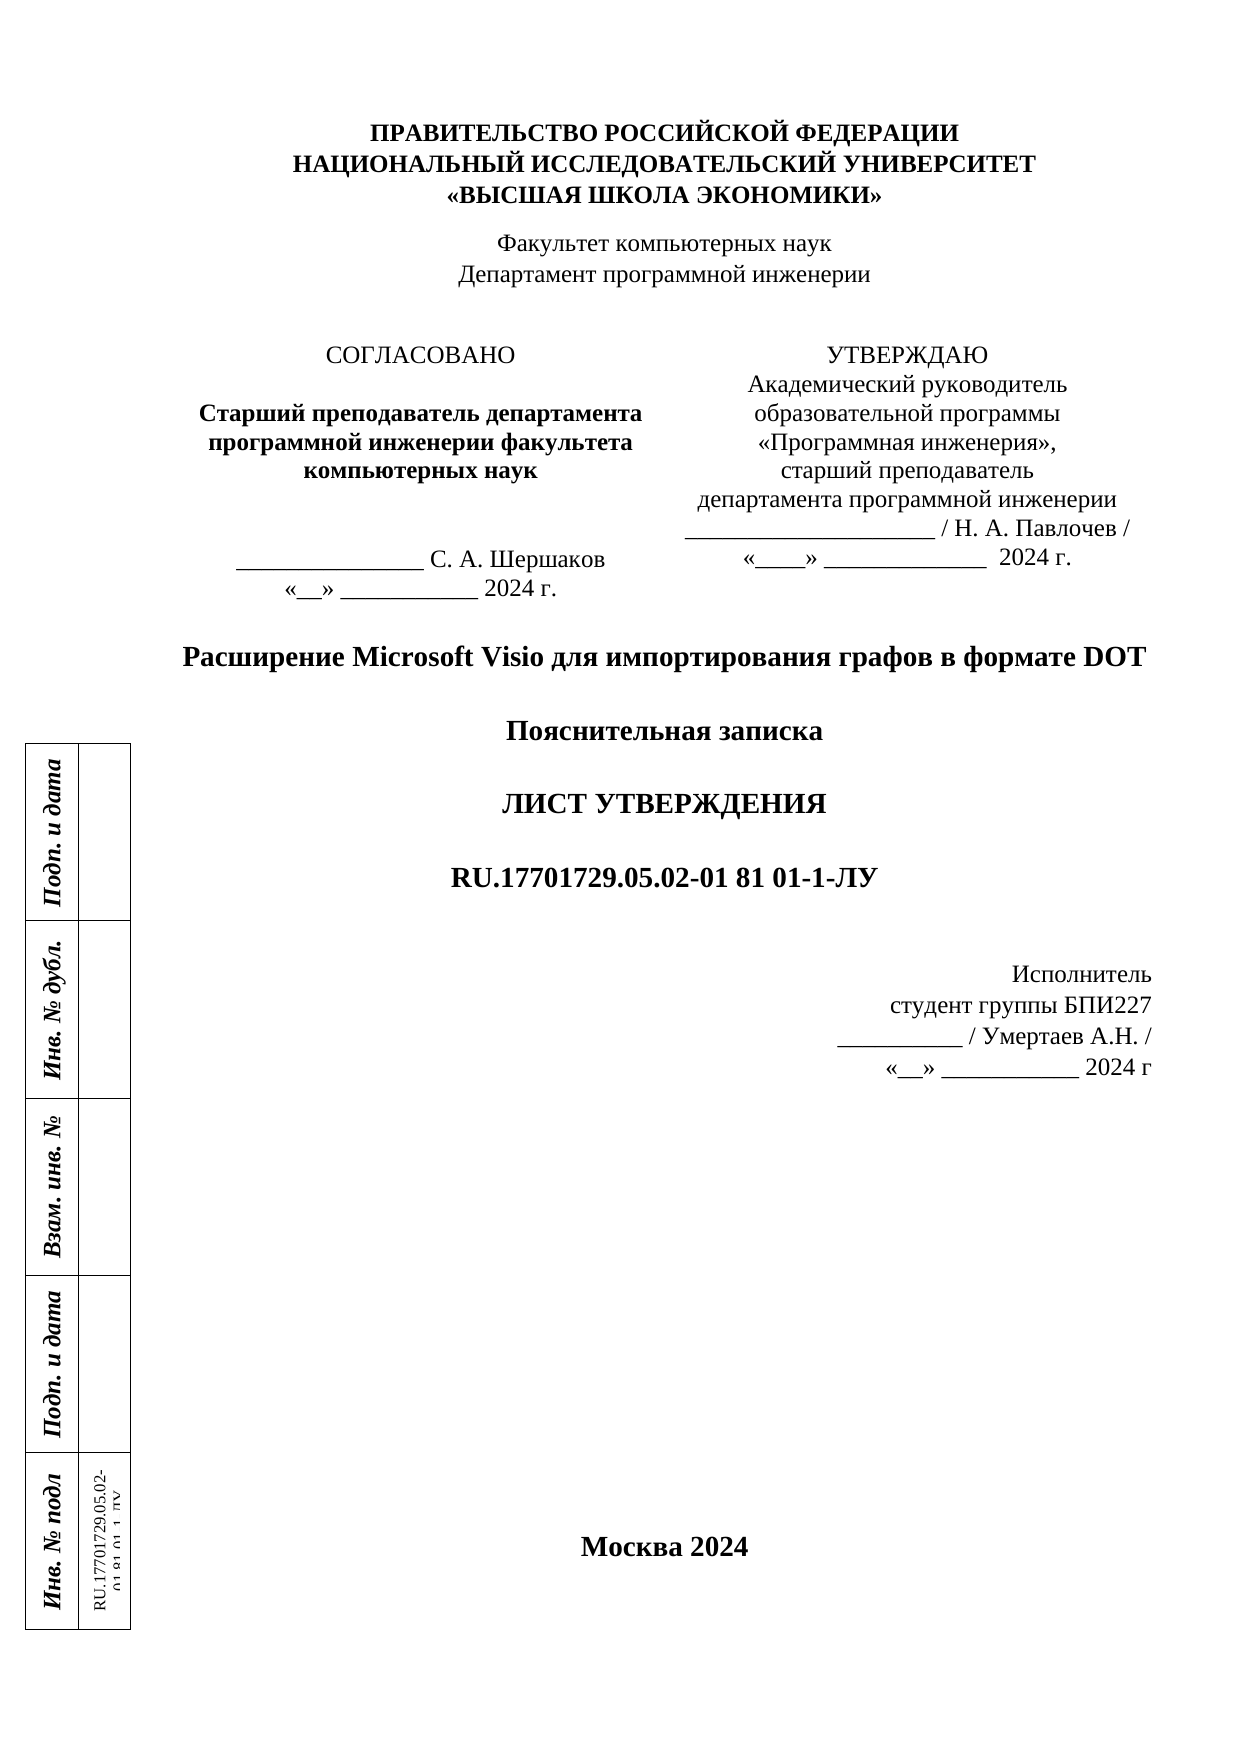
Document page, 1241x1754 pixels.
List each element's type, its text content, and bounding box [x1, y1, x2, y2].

table_cell Инв. № дубл. [26, 921, 78, 1097]
text Москва 2024 [177, 1529, 1152, 1563]
text Исполнитель студент группы БПИ227 __________ / Умертаев А.Н. / «__» ___________ 2024 г [768, 959, 1152, 1114]
table_header Подп. и дата [26, 744, 78, 920]
table_header СОГЛАСОВАНО Старший преподаватель департамента программной инженерии факультета компьютерных наук _______________ С. А. Шершаков «__» ___________ 2024 г. [177, 341, 664, 602]
table_cell Подп. и дата [26, 1276, 78, 1452]
table_header [79, 744, 130, 920]
text Расширение Microsoft Visio для импортирования графов в формате DOT [177, 639, 1152, 673]
text Пояснительная записка [177, 713, 1152, 747]
text ПРАВИТЕЛЬСТВО РОССИЙСКОЙ ФЕДЕРАЦИИ НАЦИОНАЛЬНЫЙ ИССЛЕДОВАТЕЛЬСКИЙ УНИВЕРСИТЕТ «ВЫСШАЯ ШКОЛА ЭКОНОМИКИ» [177, 118, 1152, 209]
table_cell RU.17701729.05.02-01 81 01-1-ЛУ [79, 1453, 130, 1629]
text ЛИСТ УТВЕРЖДЕНИЯ [177, 787, 1152, 820]
text Факультет компьютерных наук Департамент программной инженерии [177, 228, 1152, 321]
table_header УТВЕРЖДАЮ Академический руководитель образовательной программы «Программная инженерия», старший преподаватель департамента программной инженерии ____________________ / Н. А. Павлочев / «____» _____________ 2024 г. [664, 341, 1151, 602]
table_cell Взам. инв. № [26, 1099, 78, 1274]
table_cell [79, 1276, 130, 1452]
table_cell [79, 921, 130, 1097]
table_cell Инв. № подл [26, 1453, 78, 1629]
text RU.17701729.05.02-01 81 01-1-ЛУ [177, 860, 1152, 894]
table_cell [79, 1099, 130, 1274]
